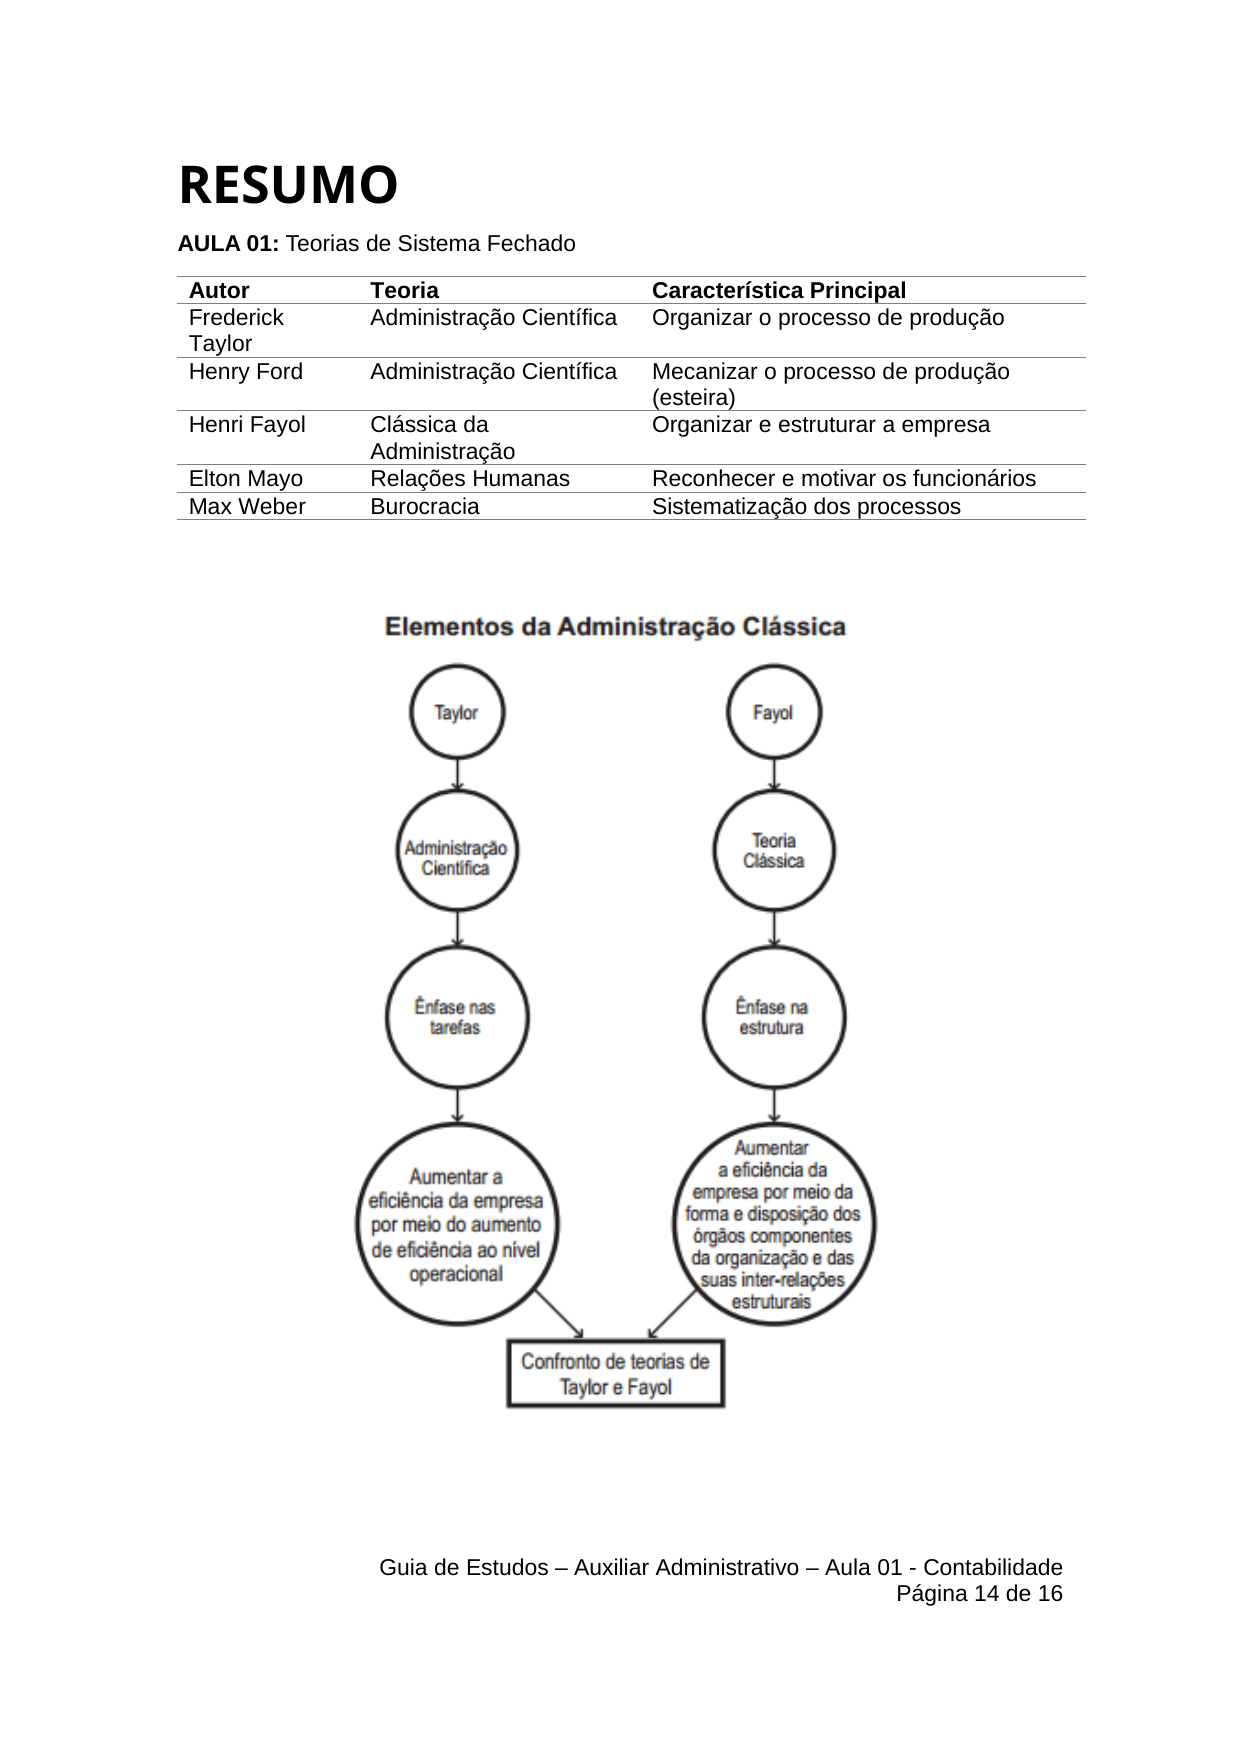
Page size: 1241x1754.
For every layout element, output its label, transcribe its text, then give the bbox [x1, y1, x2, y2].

table_cell Henri Fayol [177, 411, 359, 464]
table_cell Frederick Taylor [177, 304, 359, 357]
table_cell Organizar o processo de produção [641, 304, 1086, 357]
table_cell Administração Científica [359, 304, 641, 357]
table_cell Henry Ford [177, 358, 359, 410]
table_cell Elton Mayo [177, 465, 359, 492]
picture [327, 610, 913, 1415]
table_cell Max Weber [177, 493, 359, 519]
text AULA 01: Teorias de Sistema Fechado [177, 230, 1063, 257]
table_header Característica Principal [641, 277, 1086, 303]
table_cell Relações Humanas [359, 465, 641, 492]
table_header Autor [177, 277, 359, 303]
table_cell Organizar e estruturar a empresa [641, 411, 1086, 464]
table_cell Clássica da Administração [359, 411, 641, 464]
table_cell Burocracia [359, 493, 641, 519]
table_cell Administração Científica [359, 358, 641, 410]
subtitle RESUMO [177, 148, 1063, 218]
table_cell Reconhecer e motivar os funcionários [641, 465, 1086, 492]
table_cell Mecanizar o processo de produção (esteira) [641, 358, 1086, 410]
table_header Teoria [359, 277, 641, 303]
table_cell Sistematização dos processos [641, 493, 1086, 519]
